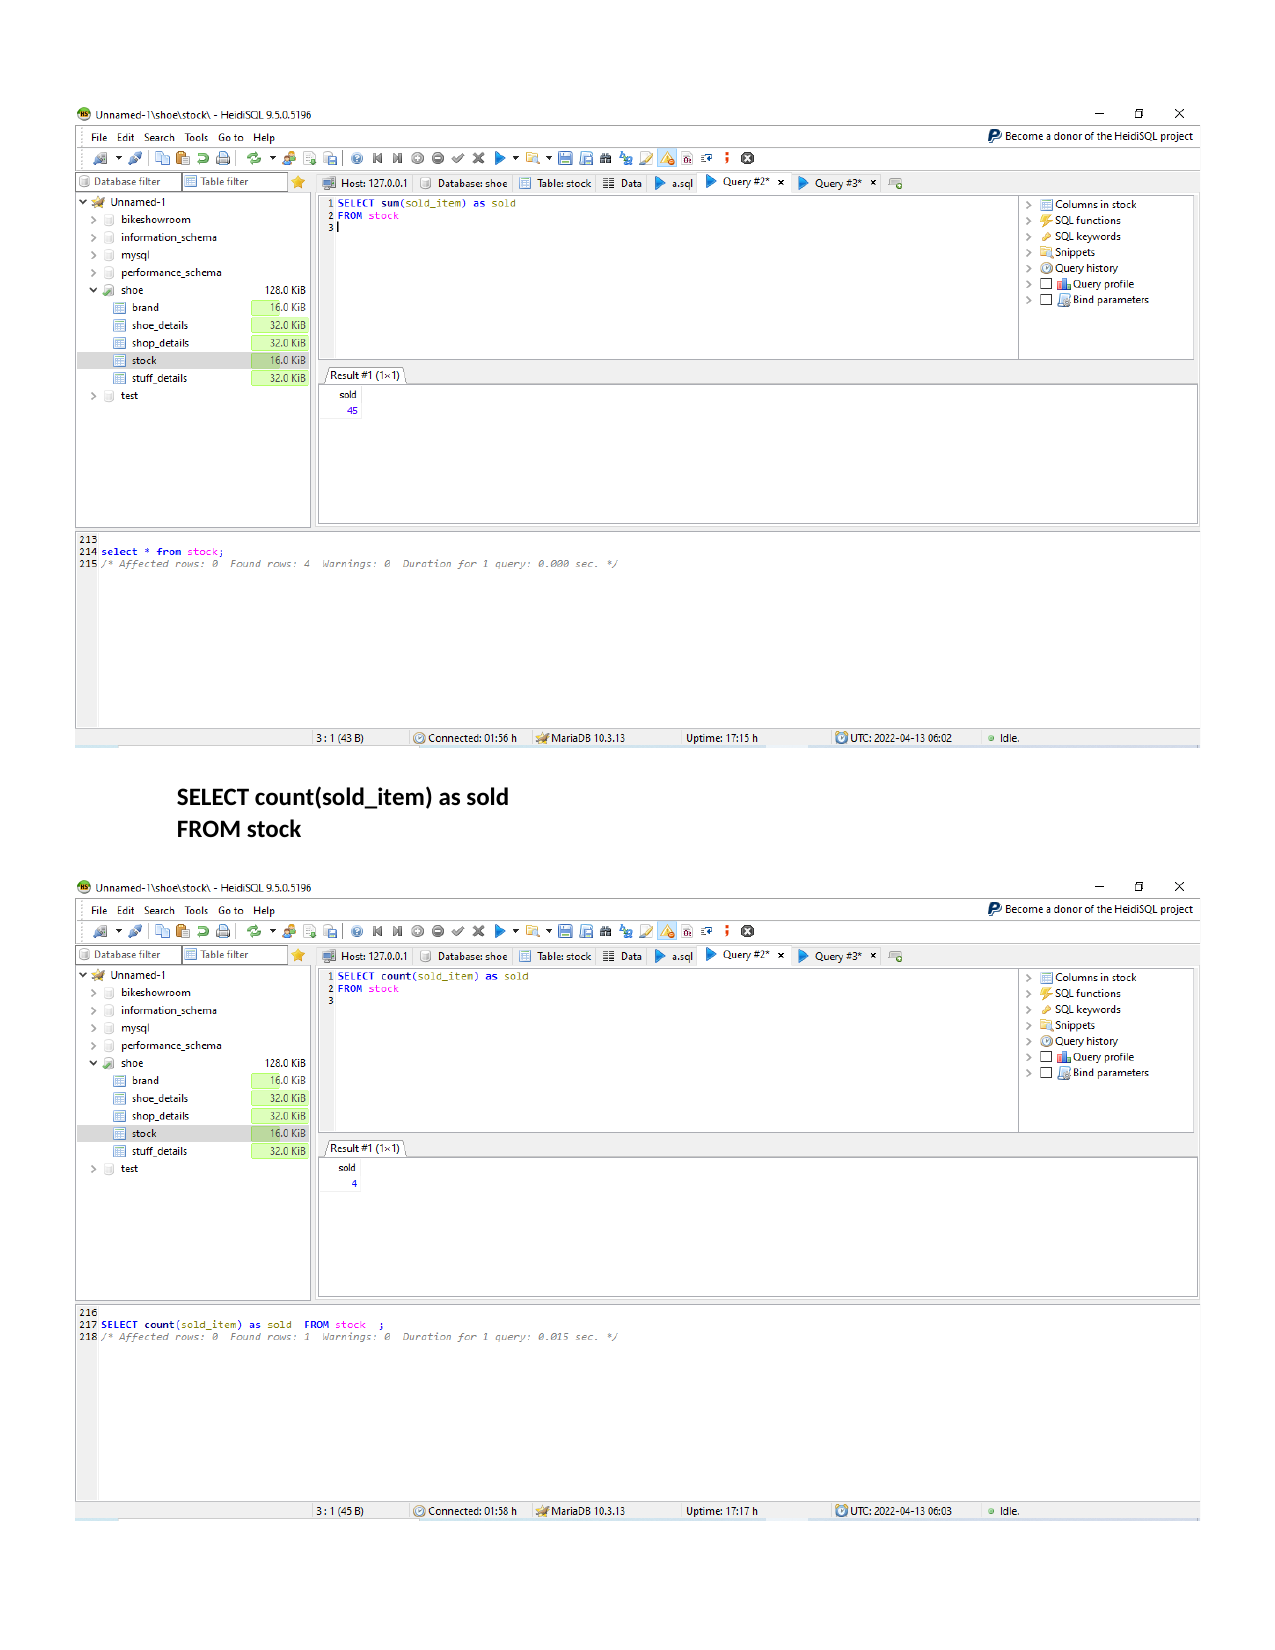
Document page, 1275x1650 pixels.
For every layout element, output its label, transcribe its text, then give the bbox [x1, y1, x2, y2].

picture [75, 104, 1200, 748]
picture [75, 878, 1200, 1521]
text FROM stock [75, 813, 1200, 844]
text SELECT count(sold_item) as sold [75, 781, 1200, 812]
